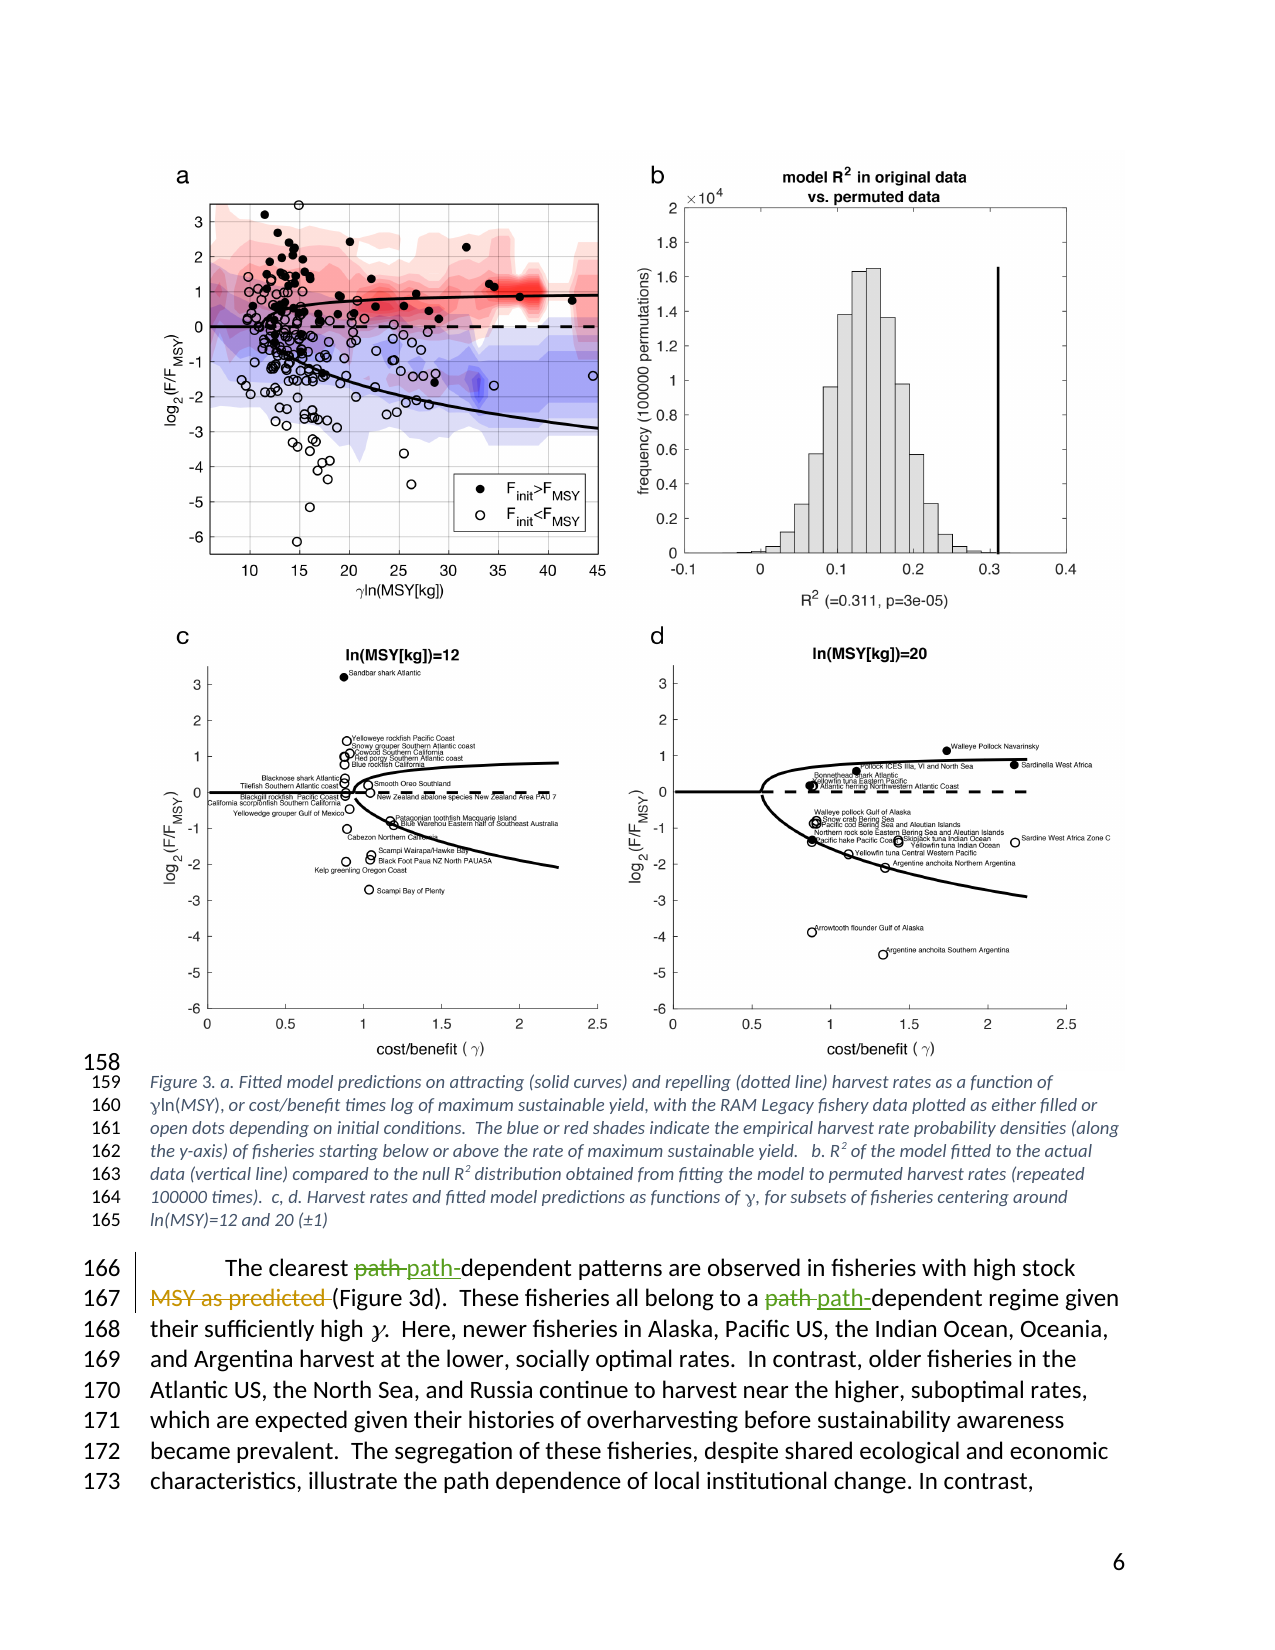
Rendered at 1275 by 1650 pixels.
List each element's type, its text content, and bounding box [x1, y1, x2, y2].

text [150, 1252, 1125, 1496]
text Figure . a. Fitted model predictions on attracting (solid curves) and repelling (dotted line) harvest rates as a function of ln(MSY), or cost/benefit times log of maximum sustainable yield, with the RAM Legacy fishery data plotted as either filled or open dots depending on initial conditions. The blue or red shades indicate the empirical harvest rate probability densities (along the y-axis) of fisheries starting below or above the rate of maximum sustainable yield. b. R2 of the model fitted to the actual data (vertical line) compared to the null R2 distribution obtained from fitting the model to permuted harvest rates (repeated 100000 times). c, d. Harvest rates and fitted model predictions as functions of , for subsets of fisheries centering around ln(MSY)=12 and 20 (±1) [150, 1071, 1125, 1231]
